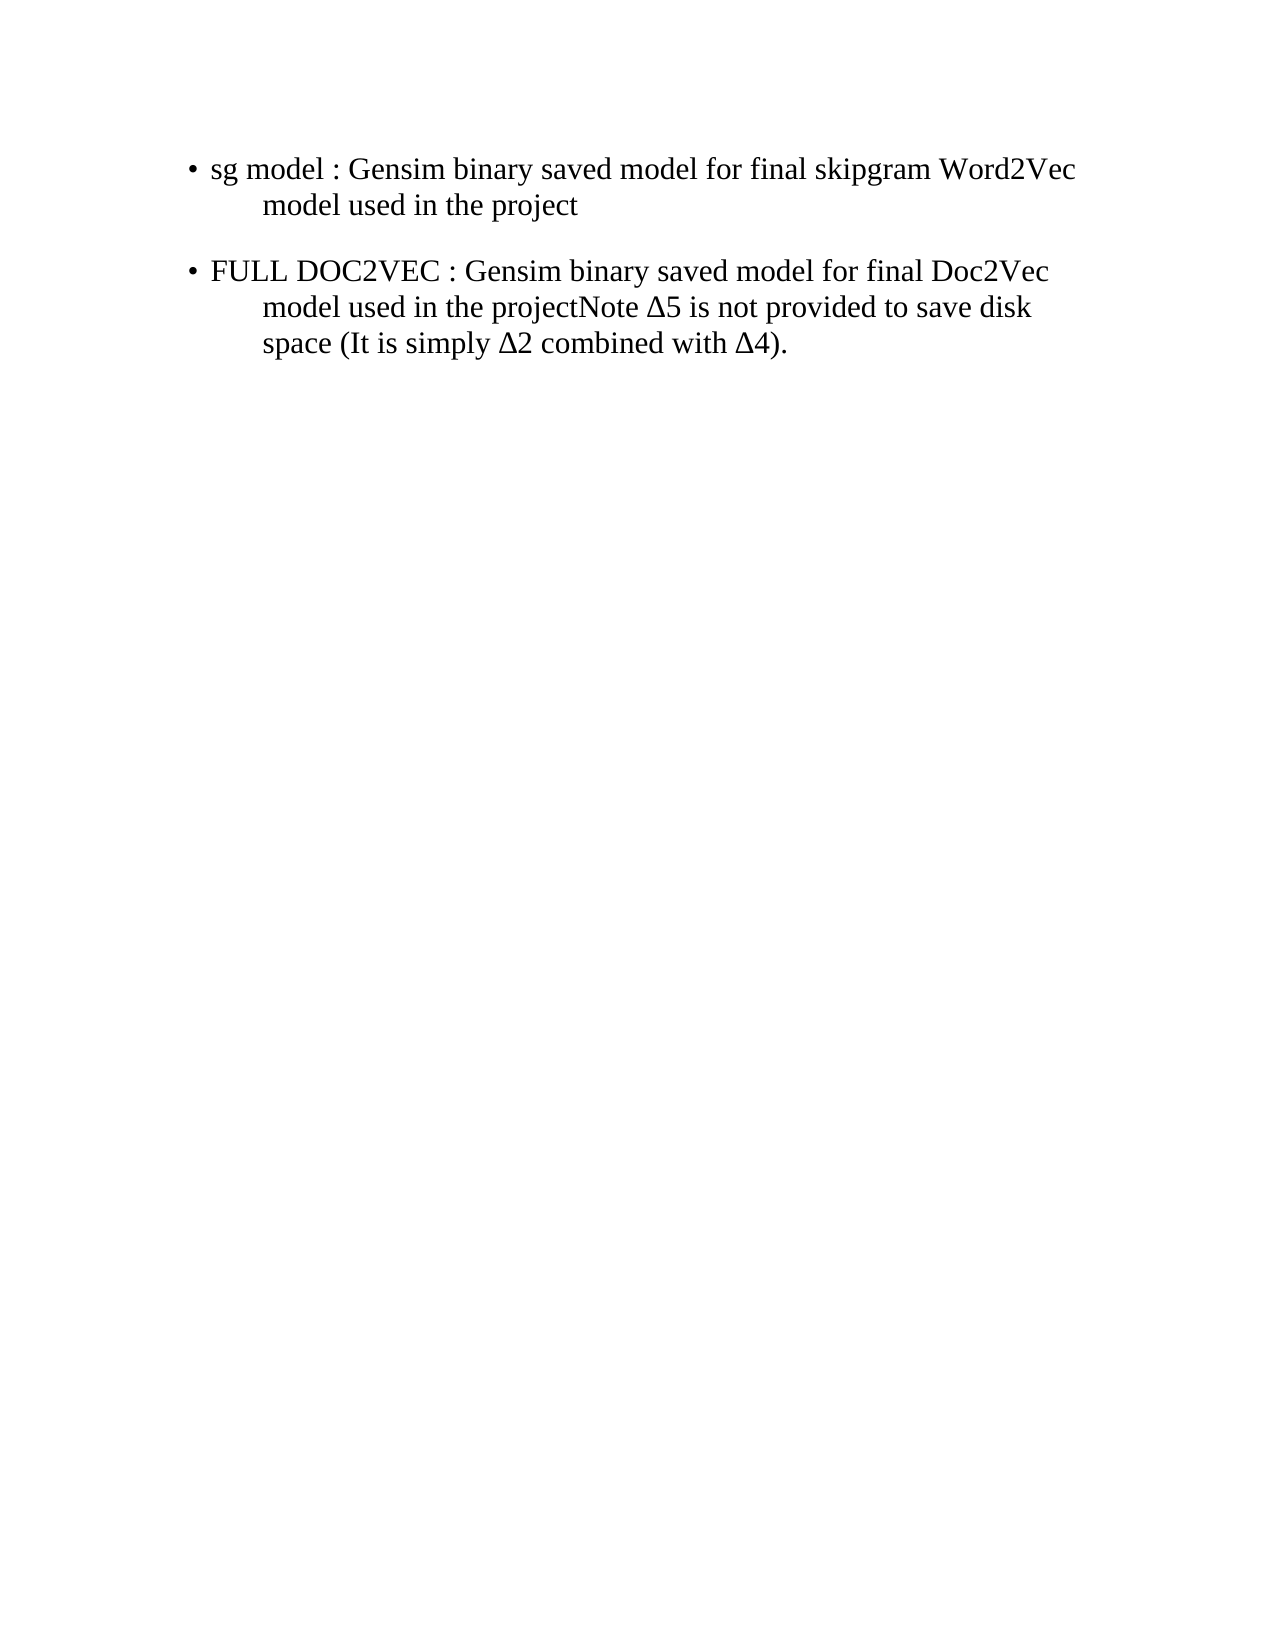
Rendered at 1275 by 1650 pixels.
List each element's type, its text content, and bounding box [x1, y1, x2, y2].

list sg model : Gensim binary saved model for final skipgram Word2Vec model used in the project [187, 150, 1087, 222]
list FULL DOC2VEC : Gensim binary saved model for final Doc2Vec model used in the project Note ∆5 is not provided to save disk space (It is simply ∆2 combined with ∆4). [187, 252, 1087, 360]
